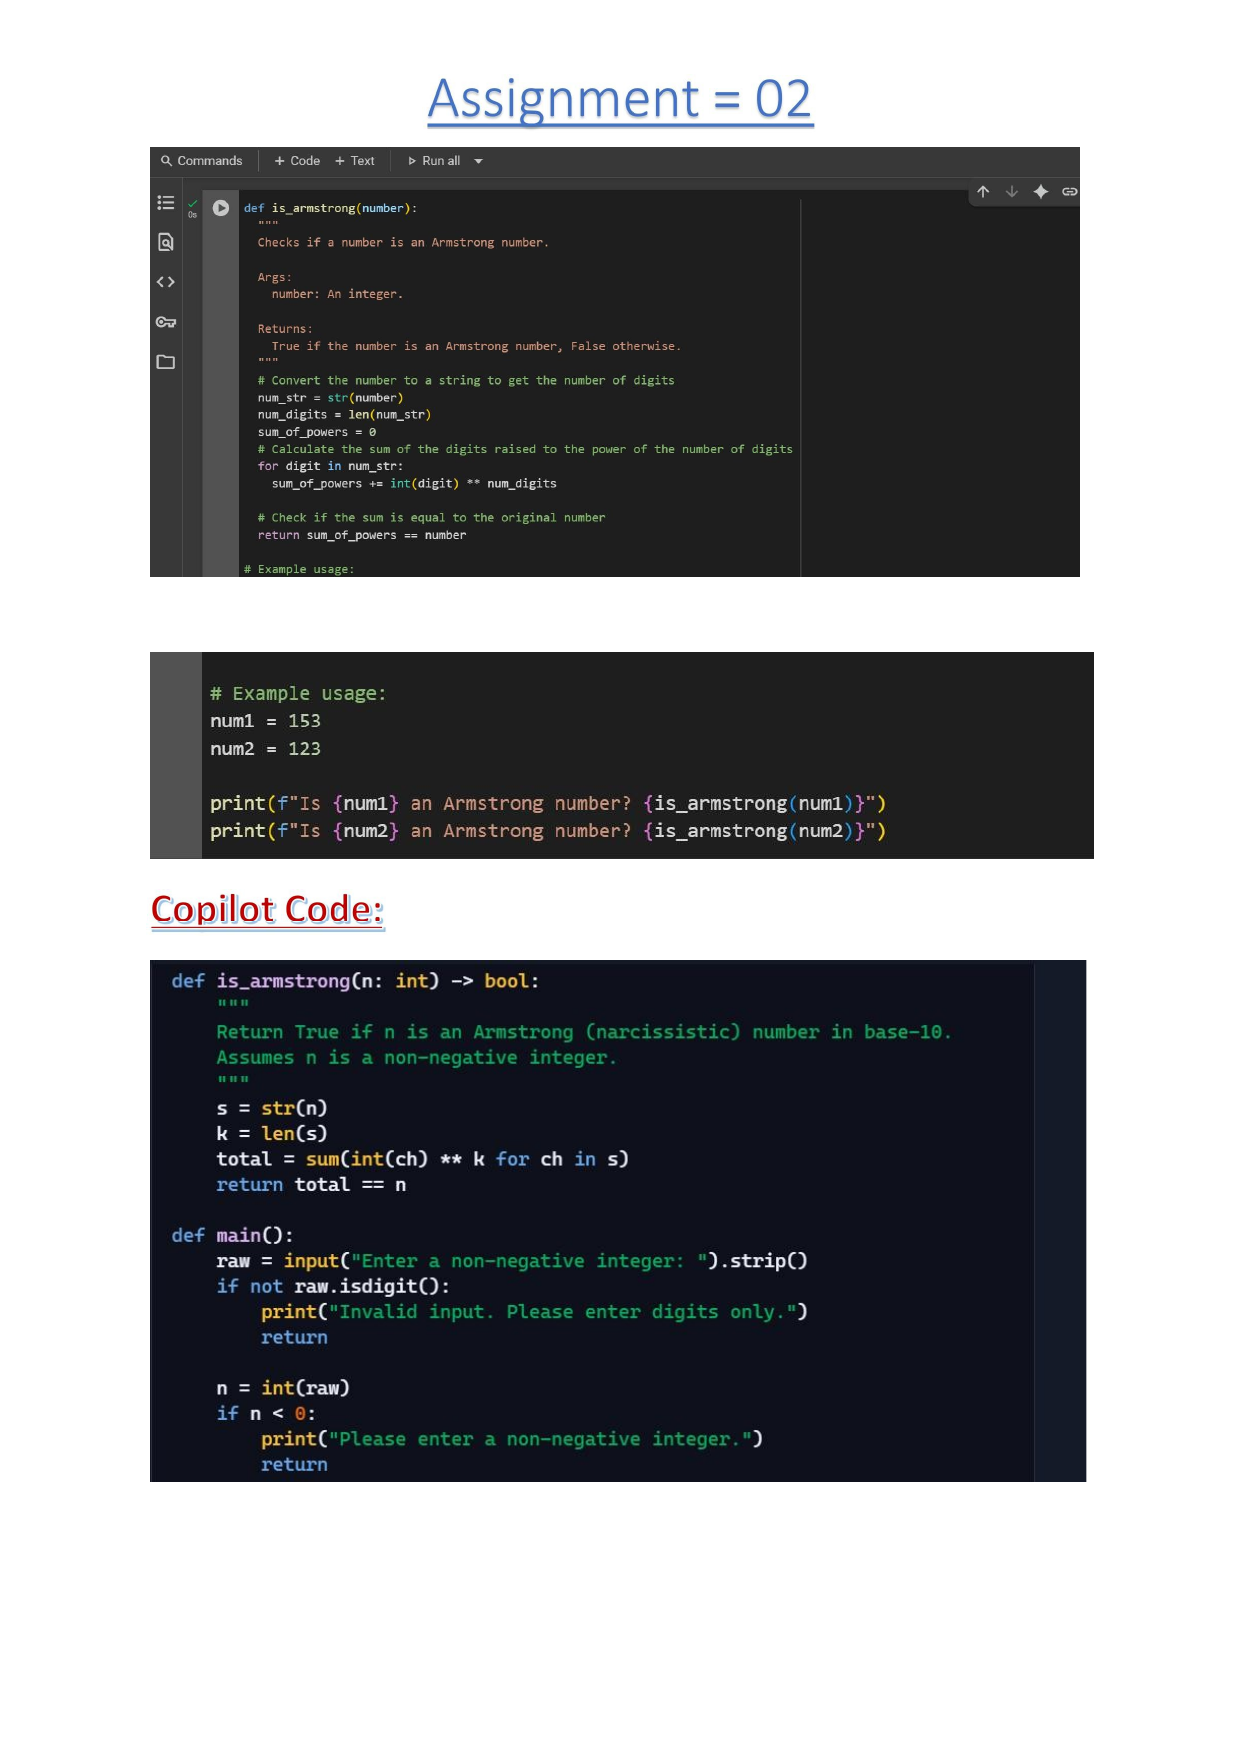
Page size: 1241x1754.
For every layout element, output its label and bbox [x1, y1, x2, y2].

picture [422, 74, 818, 133]
picture [709, 88, 743, 114]
picture [146, 889, 389, 936]
picture [150, 652, 1094, 859]
picture [150, 960, 1087, 1482]
picture [150, 147, 1080, 577]
